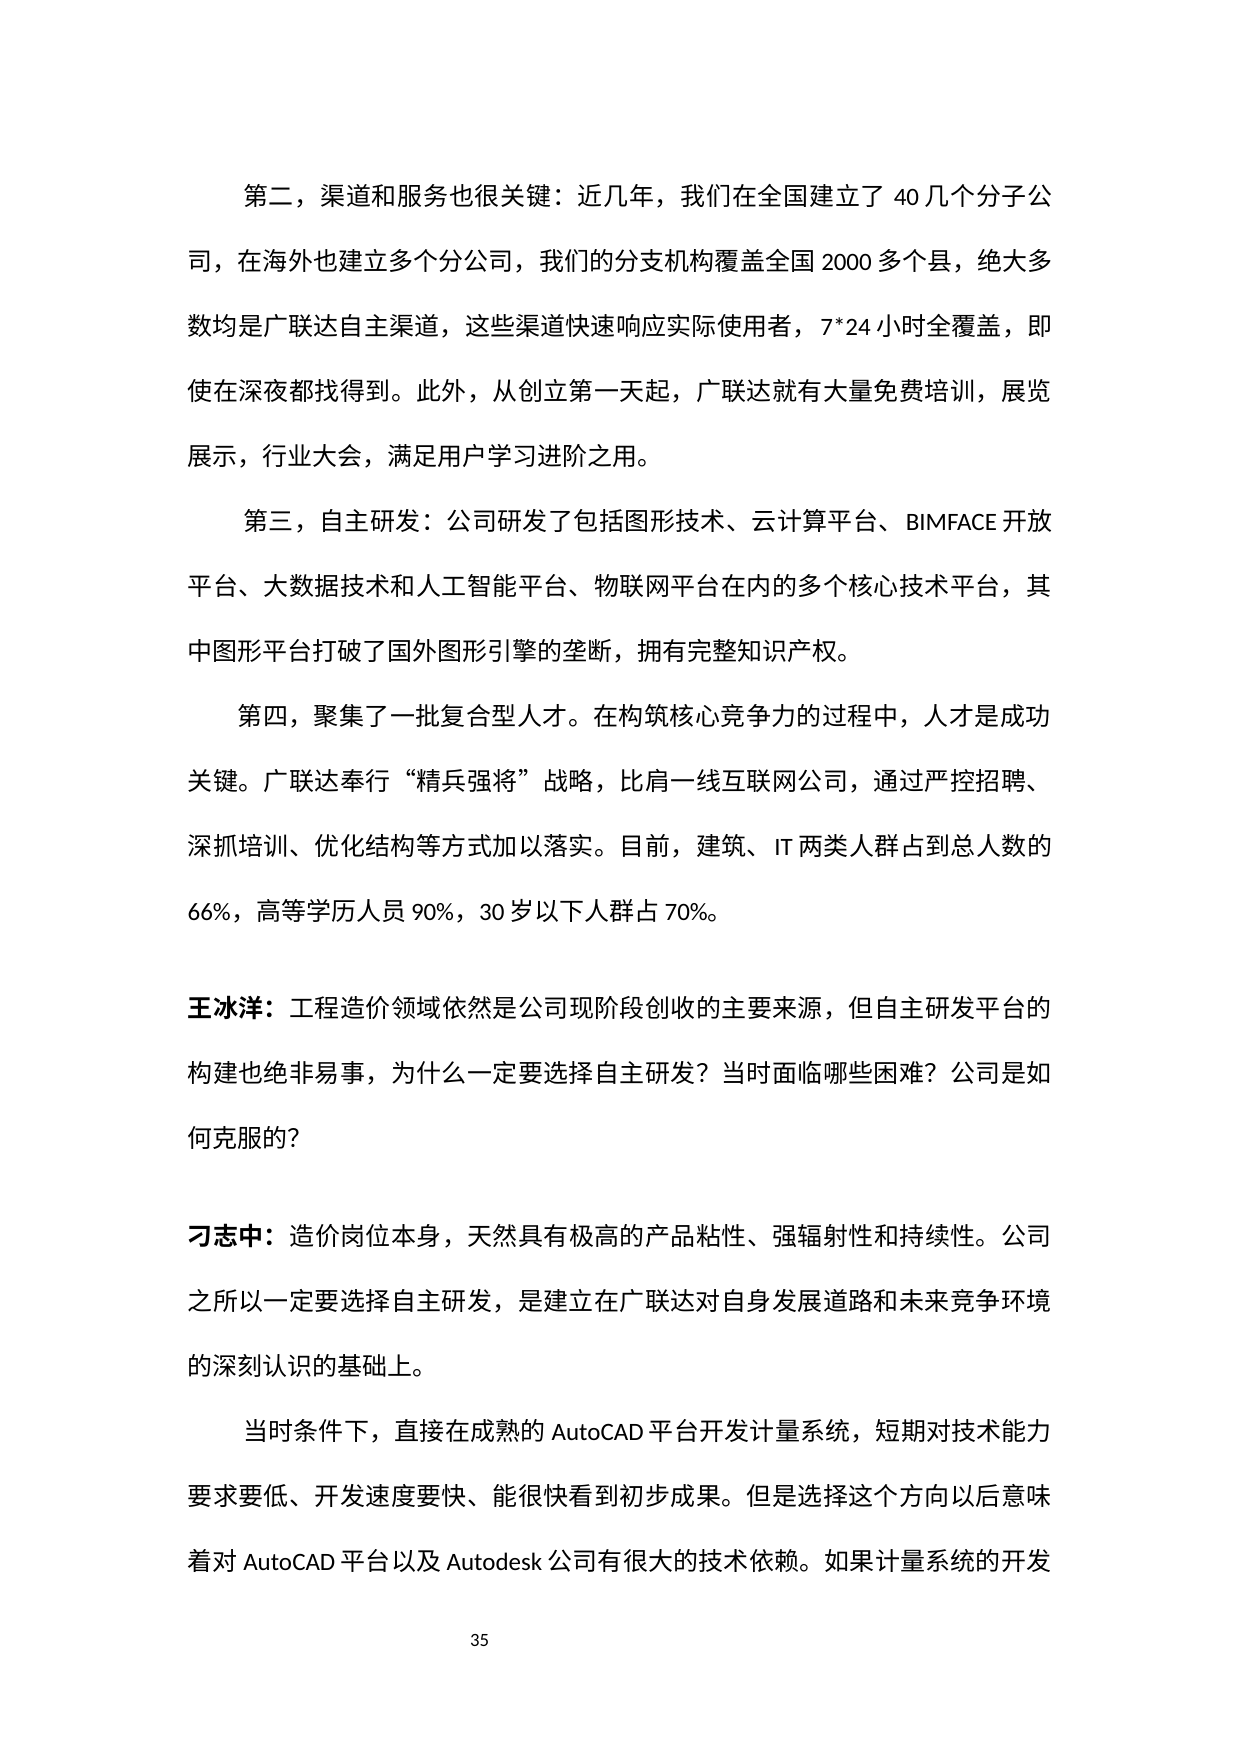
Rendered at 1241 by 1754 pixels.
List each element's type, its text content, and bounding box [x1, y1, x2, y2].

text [187, 1397, 1053, 1592]
text 王冰洋：工程造价领域依然是公司现阶段创收的主要来源，但自主研发平台的构建也绝非易事，为什么一定要选择自主研发？当时面临哪些困难？公司是如何克服的？ [187, 974, 1053, 1169]
text 刁志中：造价岗位本身，天然具有极高的产品粘性、强辐射性和持续性。公司之所以一定要选择自主研发，是建立在广联达对自身发展道路和未来竞争环境的深刻认识的基础上。 [187, 1202, 1053, 1397]
text 第三，自主研发：公司研发了包括图形技术、云计算平台、BIMFACE开放平台、大数据技术和人工智能平台、物联网平台在内的多个核心技术平台，其中图形平台打破了国外图形引擎的垄断，拥有完整知识产权。 [187, 487, 1053, 682]
text 第四，聚集了一批复合型人才。在构筑核心竞争力的过程中，人才是成功关键。广联达奉行“精兵强将”战略，比肩一线互联网公司，通过严控招聘、深抓培训、优化结构等方式加以落实。目前，建筑、IT两类人群占到总人数的66%，高等学历人员90%，30岁以下人群占70%。 [187, 682, 1053, 942]
text 第二，渠道和服务也很关键：近几年，我们在全国建立了40几个分子公司，在海外也建立多个分公司，我们的分支机构覆盖全国2000多个县，绝大多数均是广联达自主渠道，这些渠道快速响应实际使用者，7*24小时全覆盖，即使在深夜都找得到。此外，从创立第一天起，广联达就有大量免费培训，展览展示，行业大会，满足用户学习进阶之用。 [187, 162, 1053, 487]
